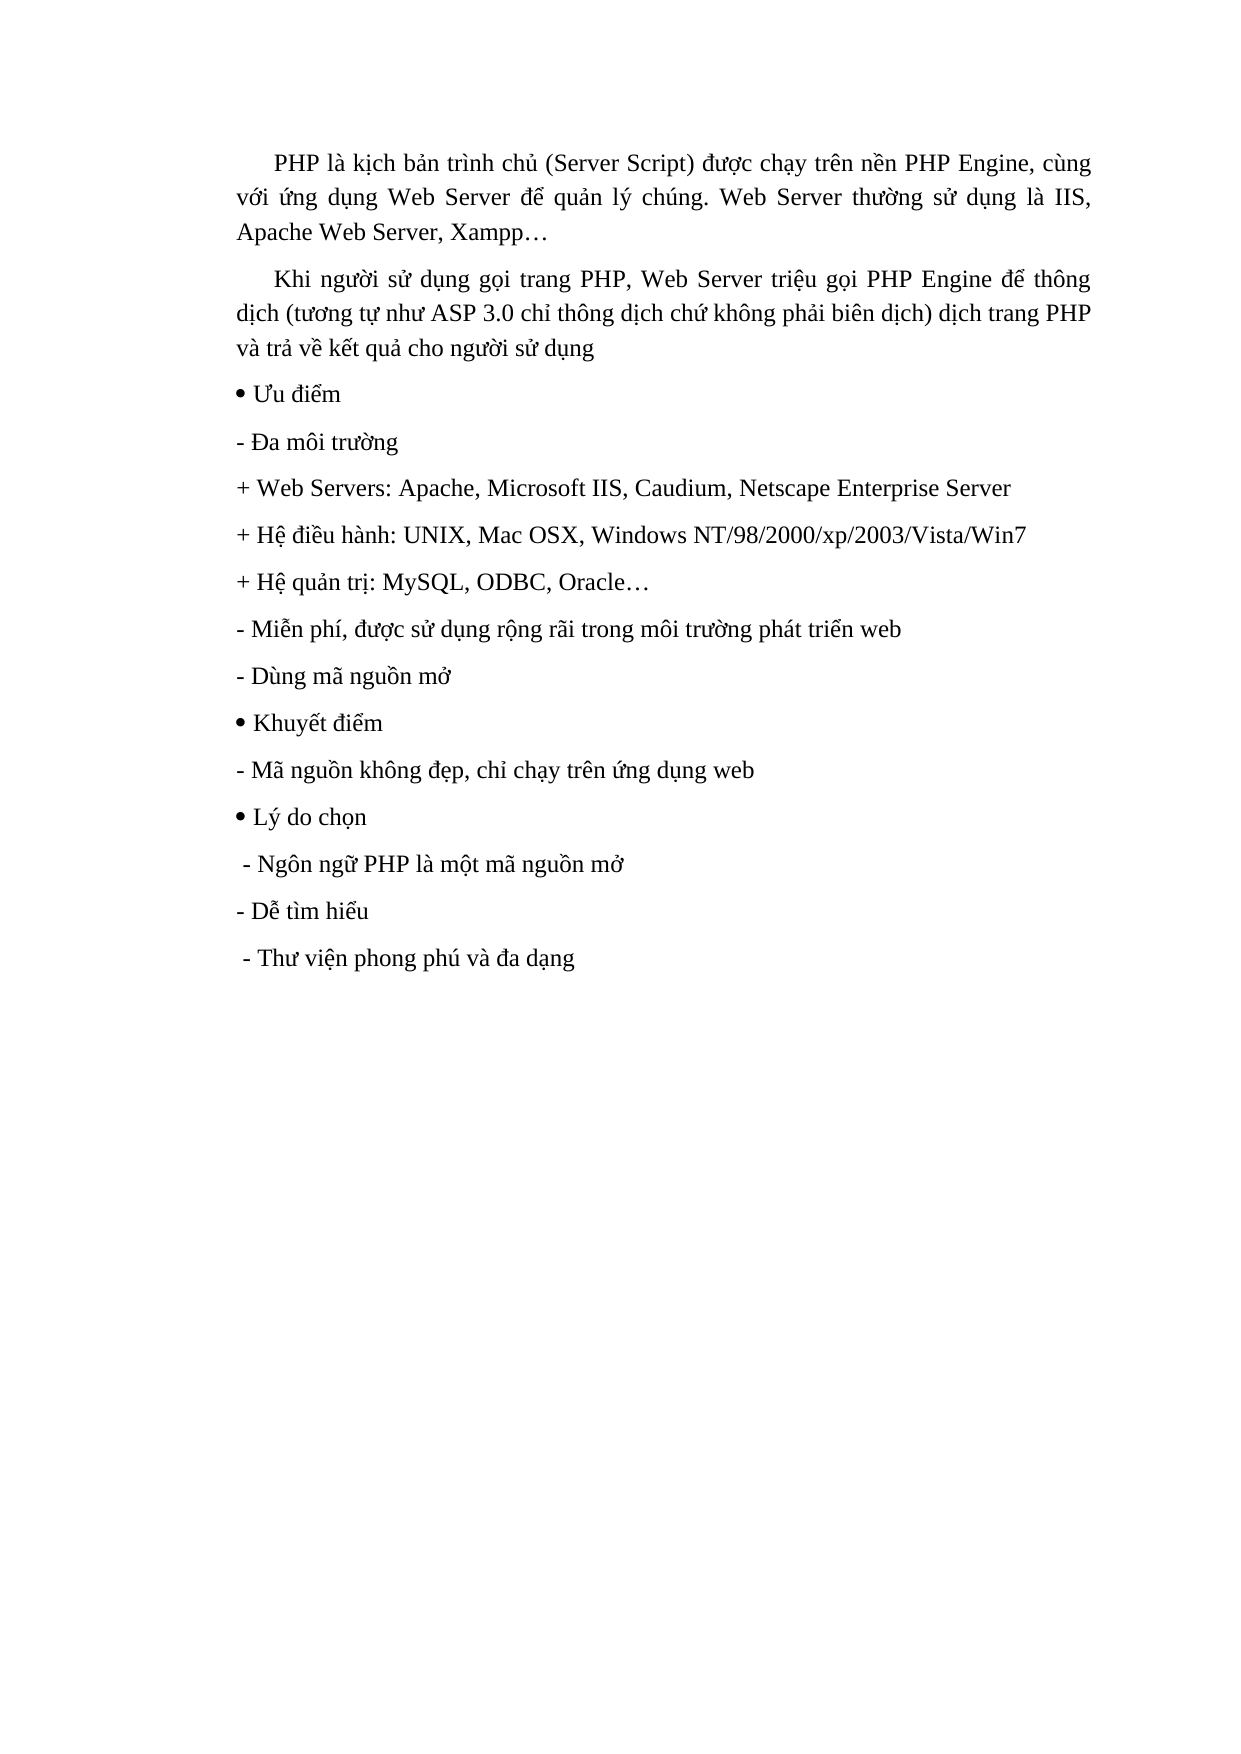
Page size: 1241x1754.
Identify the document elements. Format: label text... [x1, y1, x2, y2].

text Ưu điểm [236, 379, 1092, 408]
text - Dùng mã nguồn mở [236, 661, 1092, 690]
text - Ngôn ngữ PHP là một mã nguồn mở [236, 849, 1092, 878]
text + Hệ quản trị: MySQL, ODBC, Oracle… [236, 567, 1092, 596]
text Khuyết điểm [236, 708, 1092, 737]
text - Dễ tìm hiểu [236, 896, 1092, 925]
text - Mã nguồn không đẹp, chỉ chạy trên ứng dụng web [236, 755, 1092, 784]
text - Miễn phí, được sử dụng rộng rãi trong môi trường phát triển web [236, 614, 1092, 643]
text Lý do chọn [236, 802, 1092, 831]
text - Đa môi trường [236, 427, 1092, 455]
text + Hệ điều hành: UNIX, Mac OSX, Windows NT/98/2000/xp/2003/Vista/Win7 [236, 521, 1092, 549]
text + Web Servers: Apache, Microsoft IIS, Caudium, Netscape Enterprise Server [236, 473, 1092, 502]
text PHP là kịch bản trình chủ (Server Script) được chạy trên nền PHP Engine, cùng với ứng dụng Web Server để quản lý chúng. Web Server thường sử dụng là IIS, Apache Web Server, Xampp… [236, 148, 1092, 245]
text Khi người sử dụng gọi trang PHP, Web Server triệu gọi PHP Engine để thông dịch (tương tự như ASP 3.0 chỉ thông dịch chứ không phải biên dịch) dịch trang PHP và trả về kết quả cho người sử dụng [236, 264, 1092, 361]
text - Thư viện phong phú và đa dạng [236, 943, 1092, 972]
